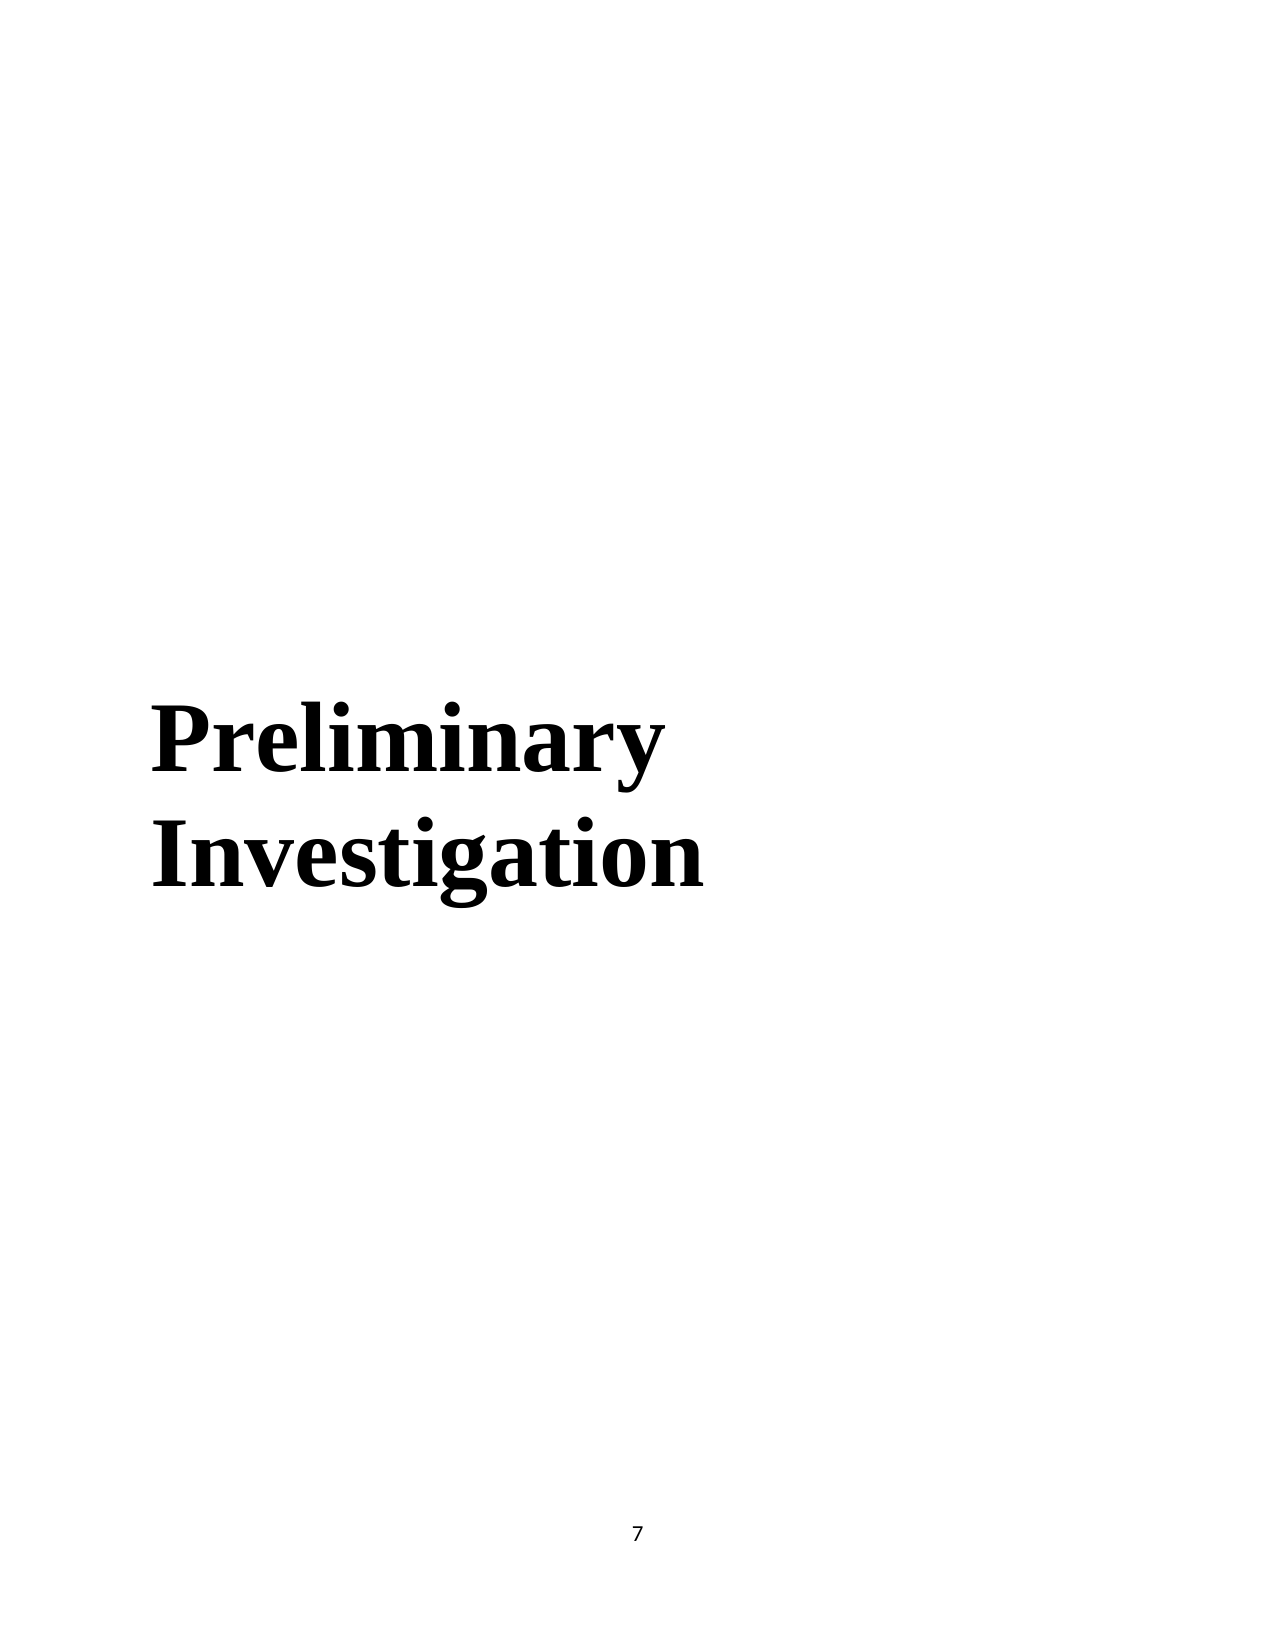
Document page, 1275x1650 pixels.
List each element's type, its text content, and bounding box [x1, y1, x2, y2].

text Investigation [150, 793, 1125, 908]
text Preliminary [150, 678, 1125, 793]
